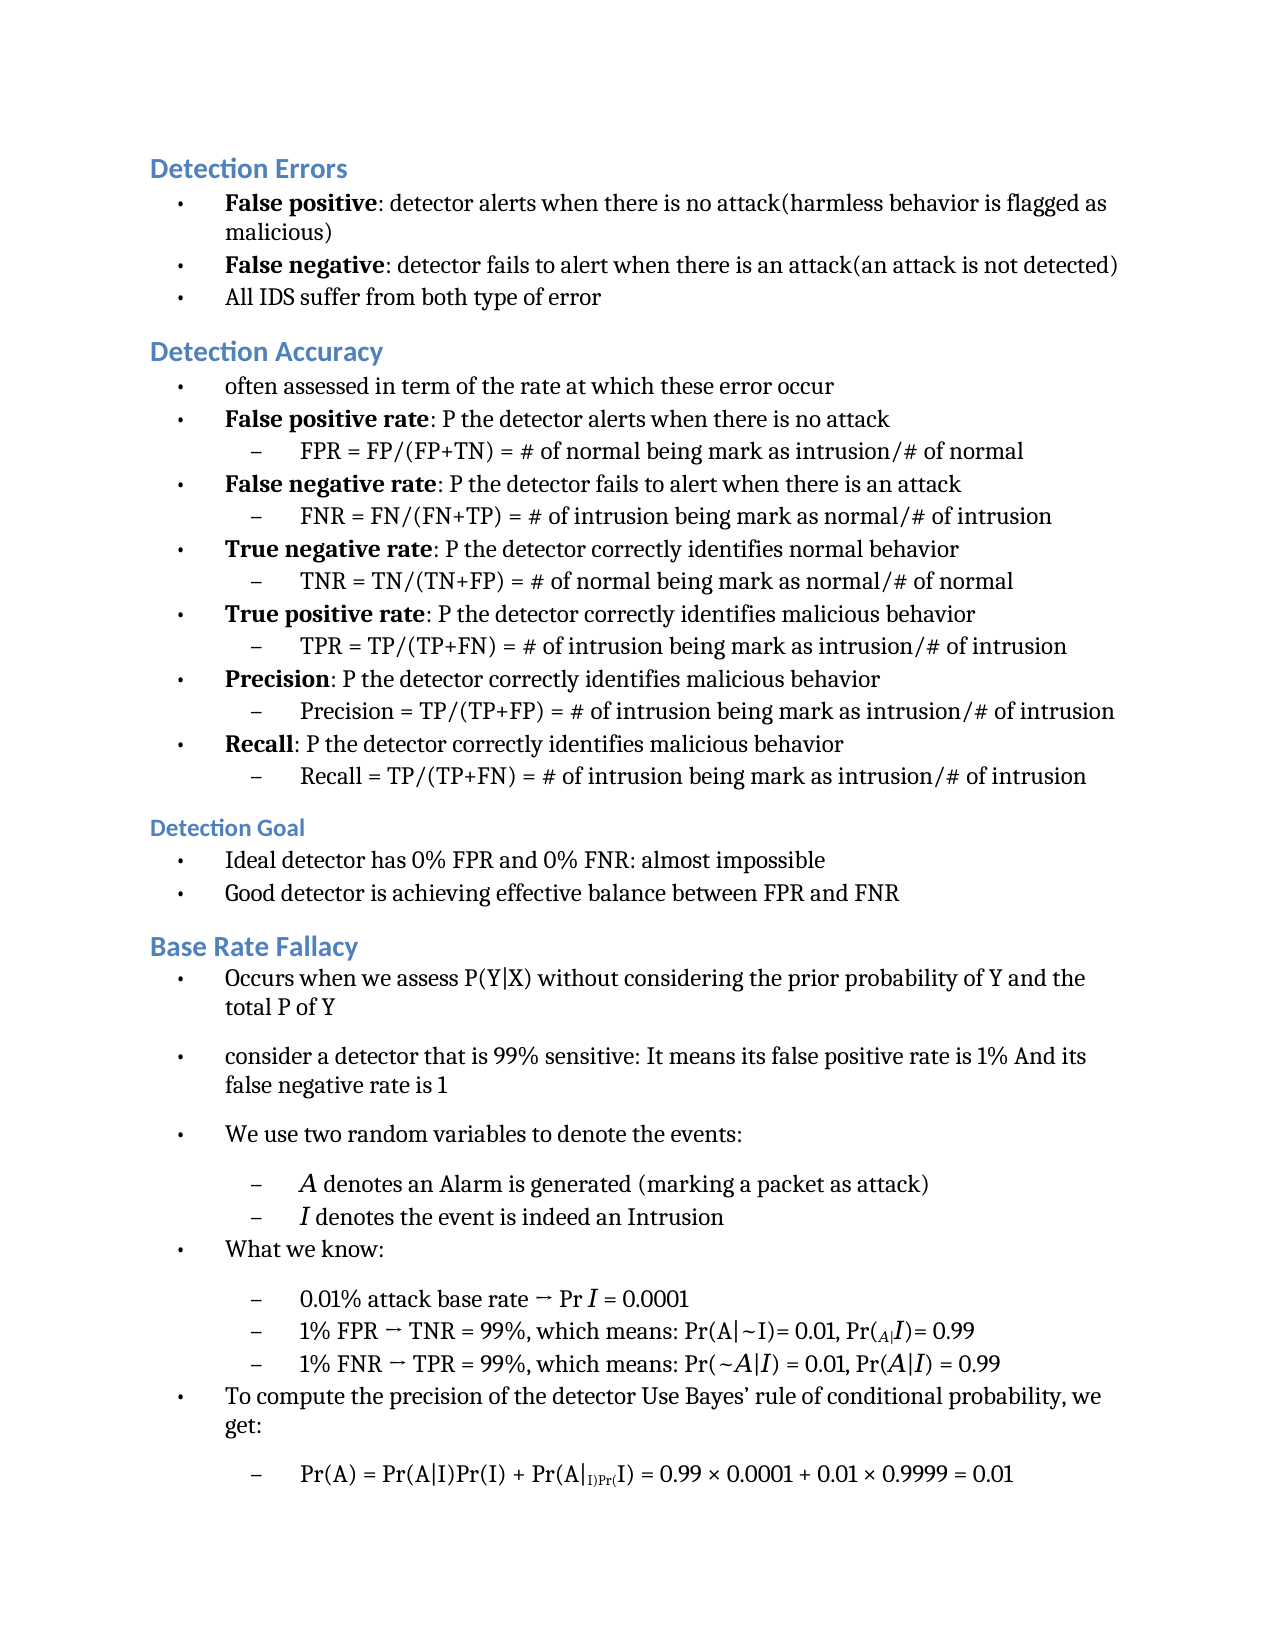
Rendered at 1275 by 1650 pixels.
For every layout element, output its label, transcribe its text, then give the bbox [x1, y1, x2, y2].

list 𝐴 denotes an Alarm is generated (marking a packet as attack) [250, 1170, 1125, 1199]
list FPR = FP/(FP+TN) = # of normal being mark as intrusion/# of normal [250, 437, 1125, 466]
list 1% FPR → TNR = 99%, which means: Pr(A|~I)= 0.01, Pr(𝐴|𝐼)= 0.99 [250, 1317, 1125, 1346]
list 𝐼 denotes the event is indeed an Intrusion [250, 1202, 1125, 1231]
list often assessed in term of the rate at which these error occur [175, 372, 1125, 401]
list TNR = TN/(TN+FP) = # of normal being mark as normal/# of normal [250, 567, 1125, 596]
list Occurs when we assess P(Y|X) without considering the prior probability of Y and the total P of Y [175, 964, 1125, 1021]
list 0.01% attack base rate → Pr 𝐼 = 0.0001 [250, 1284, 1125, 1313]
list Precision = TP/(TP+FP) = # of intrusion being mark as intrusion/# of intrusion [250, 697, 1125, 726]
list Pr(A) = Pr(A|I)Pr(I) + Pr(A|I)Pr(I) = 0.99 × 0.0001 + 0.01 × 0.9999 = 0.01 [250, 1460, 1125, 1489]
list TPR = TP/(TP+FN) = # of intrusion being mark as intrusion/# of intrusion [250, 632, 1125, 661]
subtitle Detection Accuracy [150, 333, 1125, 368]
list We use two random variables to denote the events: [175, 1120, 1125, 1149]
list FNR = FN/(FN+TP) = # of intrusion being mark as normal/# of intrusion [250, 502, 1125, 531]
subtitle Detection Goal [150, 812, 1125, 842]
subtitle Detection Errors [150, 150, 1125, 186]
list Recall: P the detector correctly identifies malicious behavior [175, 729, 1125, 758]
list False negative: detector fails to alert when there is an attack(an attack is not detected) [175, 251, 1125, 279]
list All IDS suffer from both type of error [175, 283, 1125, 312]
list Good detector is achieving effective balance between FPR and FNR [175, 878, 1125, 907]
list False negative rate: P the detector fails to alert when there is an attack [175, 469, 1125, 498]
list consider a detector that is 99% sensitive: It means its false positive rate is 1% And its false negative rate is 1 [175, 1042, 1125, 1099]
list True positive rate: P the detector correctly identifies malicious behavior [175, 599, 1125, 628]
list False positive rate: P the detector alerts when there is no attack [175, 404, 1125, 433]
list Precision: P the detector correctly identifies malicious behavior [175, 664, 1125, 693]
list To compute the precision of the detector Use Bayes’ rule of conditional probability, we get: [175, 1382, 1125, 1439]
list True negative rate: P the detector correctly identifies normal behavior [175, 534, 1125, 563]
list False positive: detector alerts when there is no attack(harmless behavior is flagged as malicious) [175, 189, 1125, 247]
list 1% FNR → TPR = 99%, which means: Pr(~𝐴|𝐼) = 0.01, Pr(𝐴|𝐼) = 0.99 [250, 1349, 1125, 1378]
subtitle Base Rate Fallacy [150, 928, 1125, 964]
list What we know: [175, 1235, 1125, 1264]
list Ideal detector has 0% FPR and 0% FNR: almost impossible [175, 846, 1125, 875]
list Recall = TP/(TP+FN) = # of intrusion being mark as intrusion/# of intrusion [250, 762, 1125, 791]
